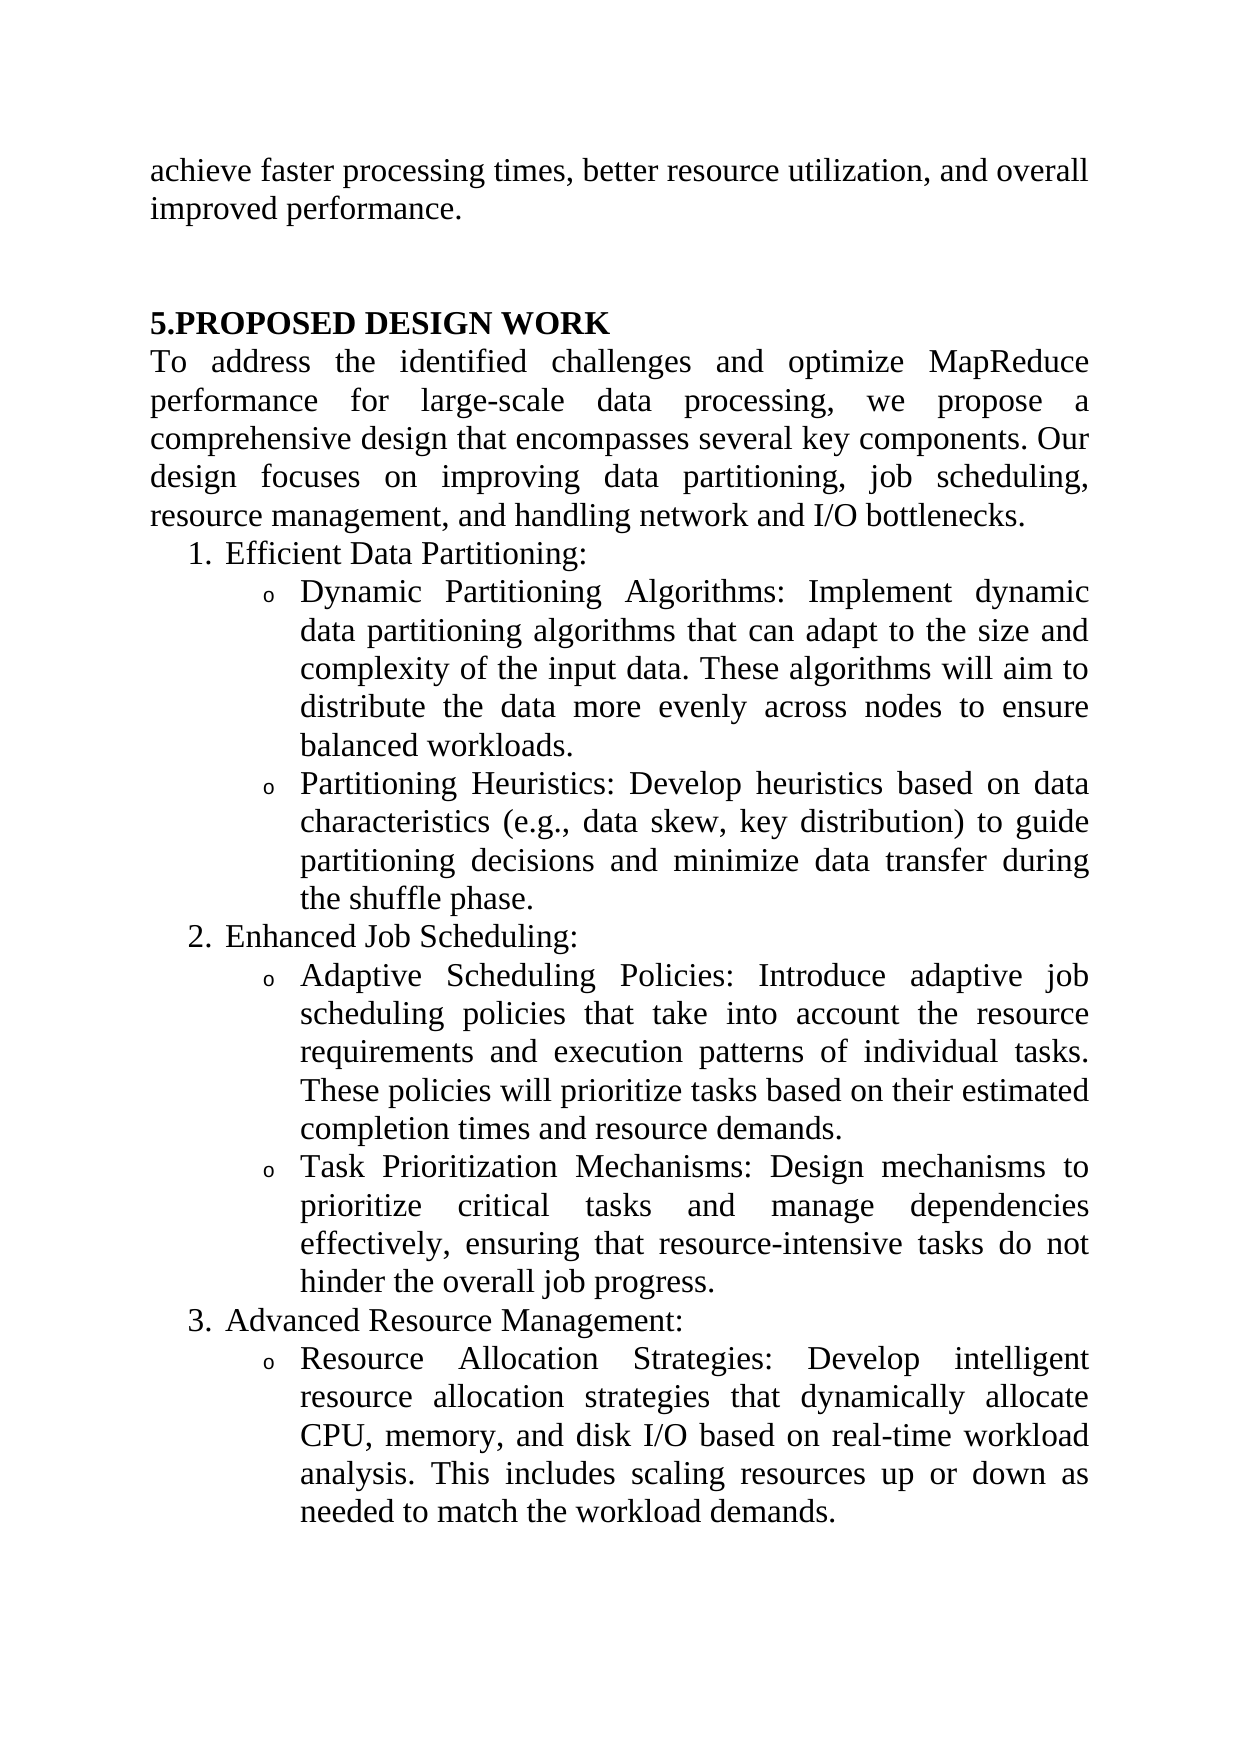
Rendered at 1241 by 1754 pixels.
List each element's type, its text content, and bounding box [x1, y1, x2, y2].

list Partitioning Heuristics: Develop heuristics based on data characteristics (e.g., data skew, key distribution) to guide partitioning decisions and minimize data transfer during the shuffle phase. [262, 763, 1090, 917]
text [150, 150, 1090, 227]
list Enhanced Job Scheduling: [187, 917, 1090, 955]
list Resource Allocation Strategies: Develop intelligent resource allocation strategies that dynamically allocate CPU, memory, and disk I/O based on real-time workload analysis. This includes scaling resources up or down as needed to match the workload demands. [262, 1338, 1090, 1530]
text To address the identified challenges and optimize MapReduce performance for large-scale data processing, we propose a comprehensive design that encompasses several key components. Our design focuses on improving data partitioning, job scheduling, resource management, and handling network and I/O bottlenecks. [150, 342, 1090, 533]
list Adaptive Scheduling Policies: Introduce adaptive job scheduling policies that take into account the resource requirements and execution patterns of individual tasks. These policies will prioritize tasks based on their estimated completion times and resource demands. [262, 955, 1090, 1147]
list Task Prioritization Mechanisms: Design mechanisms to prioritize critical tasks and manage dependencies effectively, ensuring that resource-intensive tasks do not hinder the overall job progress. [262, 1147, 1090, 1300]
list Advanced Resource Management: [187, 1300, 1090, 1338]
text 5.PROPOSED DESIGN WORK [150, 303, 1090, 342]
list Efficient Data Partitioning: [187, 533, 1090, 572]
list Dynamic Partitioning Algorithms: Implement dynamic data partitioning algorithms that can adapt to the size and complexity of the input data. These algorithms will aim to distribute the data more evenly across nodes to ensure balanced workloads. [262, 572, 1090, 763]
